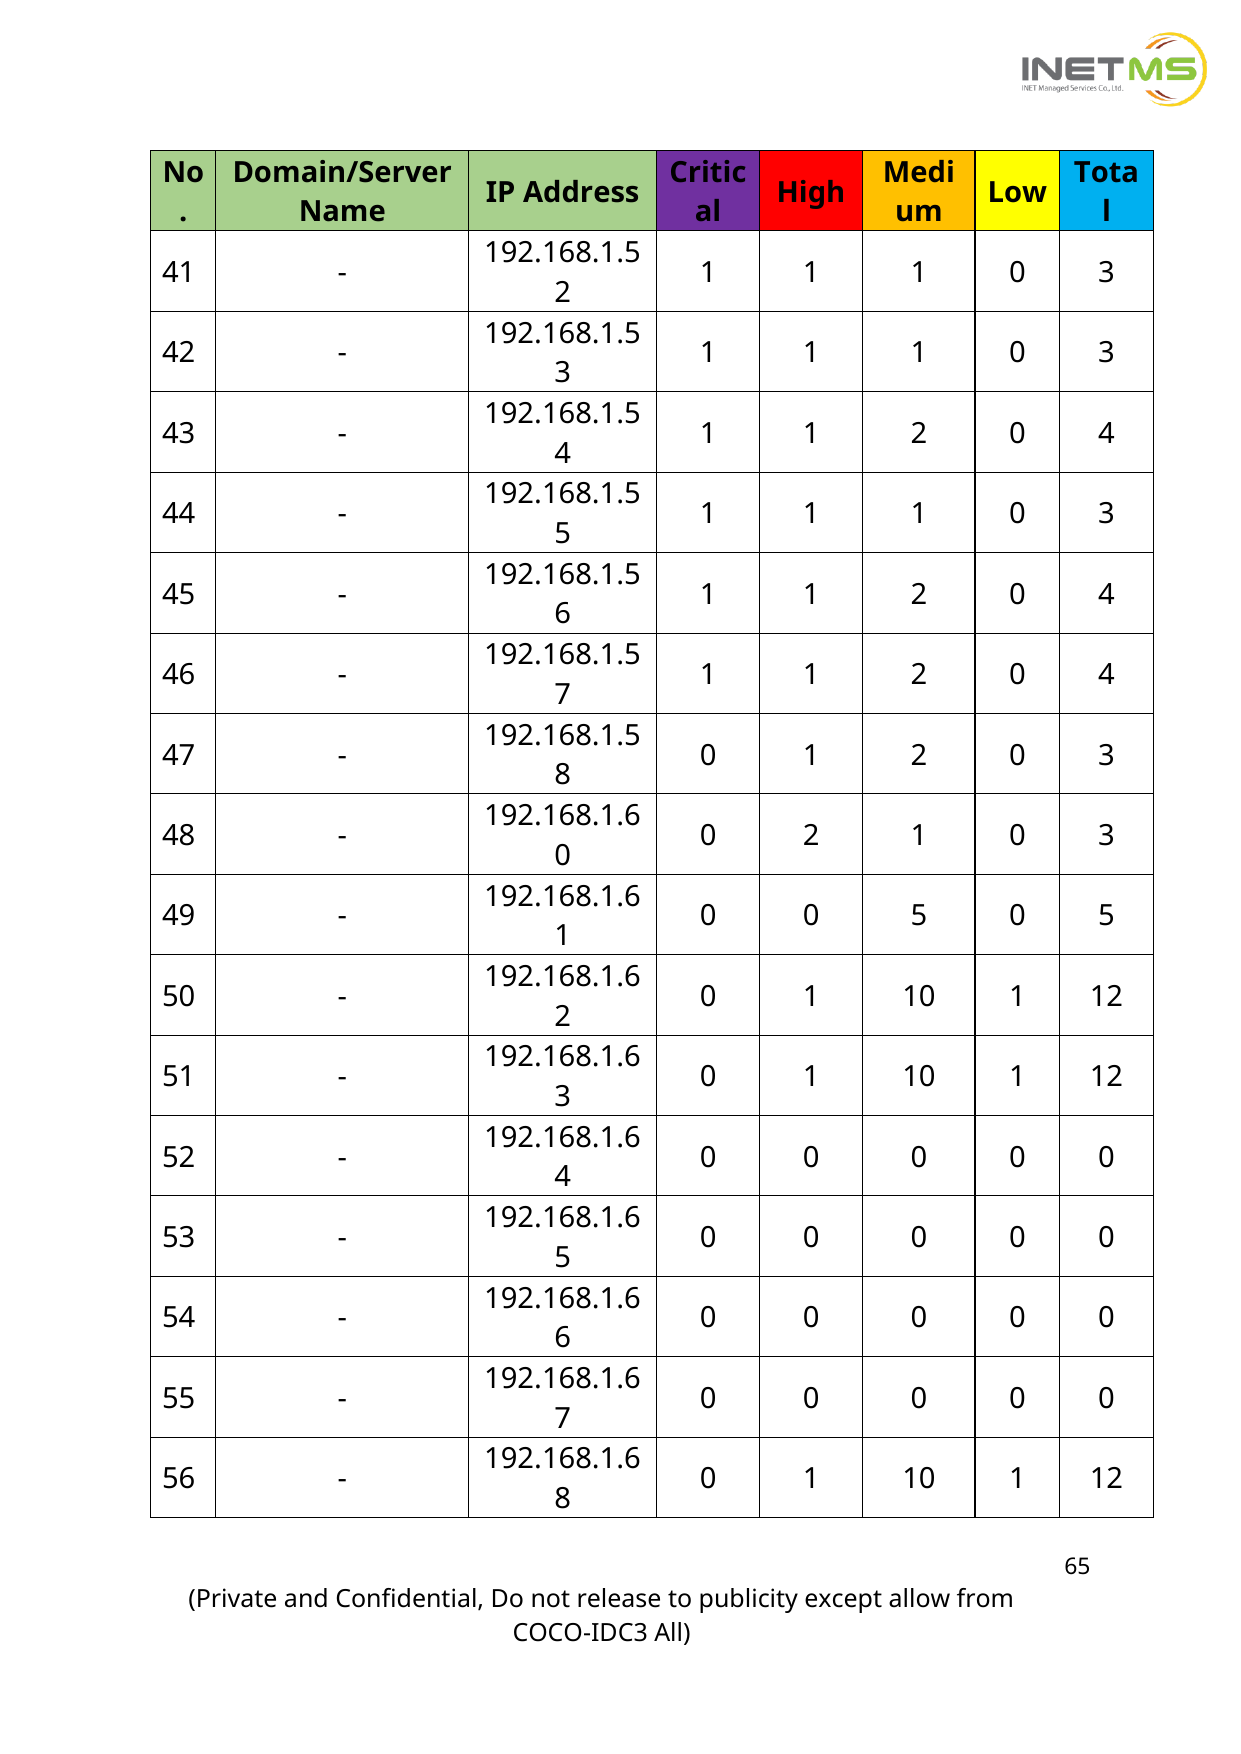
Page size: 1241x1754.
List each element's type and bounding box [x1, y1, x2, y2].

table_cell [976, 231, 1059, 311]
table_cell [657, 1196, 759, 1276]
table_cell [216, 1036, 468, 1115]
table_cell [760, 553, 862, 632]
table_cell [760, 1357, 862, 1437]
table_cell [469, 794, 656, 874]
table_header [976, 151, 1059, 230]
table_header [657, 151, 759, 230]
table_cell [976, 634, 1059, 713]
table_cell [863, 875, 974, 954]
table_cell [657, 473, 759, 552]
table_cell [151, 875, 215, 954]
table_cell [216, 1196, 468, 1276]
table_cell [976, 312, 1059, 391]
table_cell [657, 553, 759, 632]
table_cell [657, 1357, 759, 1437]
picture [1012, 29, 1211, 114]
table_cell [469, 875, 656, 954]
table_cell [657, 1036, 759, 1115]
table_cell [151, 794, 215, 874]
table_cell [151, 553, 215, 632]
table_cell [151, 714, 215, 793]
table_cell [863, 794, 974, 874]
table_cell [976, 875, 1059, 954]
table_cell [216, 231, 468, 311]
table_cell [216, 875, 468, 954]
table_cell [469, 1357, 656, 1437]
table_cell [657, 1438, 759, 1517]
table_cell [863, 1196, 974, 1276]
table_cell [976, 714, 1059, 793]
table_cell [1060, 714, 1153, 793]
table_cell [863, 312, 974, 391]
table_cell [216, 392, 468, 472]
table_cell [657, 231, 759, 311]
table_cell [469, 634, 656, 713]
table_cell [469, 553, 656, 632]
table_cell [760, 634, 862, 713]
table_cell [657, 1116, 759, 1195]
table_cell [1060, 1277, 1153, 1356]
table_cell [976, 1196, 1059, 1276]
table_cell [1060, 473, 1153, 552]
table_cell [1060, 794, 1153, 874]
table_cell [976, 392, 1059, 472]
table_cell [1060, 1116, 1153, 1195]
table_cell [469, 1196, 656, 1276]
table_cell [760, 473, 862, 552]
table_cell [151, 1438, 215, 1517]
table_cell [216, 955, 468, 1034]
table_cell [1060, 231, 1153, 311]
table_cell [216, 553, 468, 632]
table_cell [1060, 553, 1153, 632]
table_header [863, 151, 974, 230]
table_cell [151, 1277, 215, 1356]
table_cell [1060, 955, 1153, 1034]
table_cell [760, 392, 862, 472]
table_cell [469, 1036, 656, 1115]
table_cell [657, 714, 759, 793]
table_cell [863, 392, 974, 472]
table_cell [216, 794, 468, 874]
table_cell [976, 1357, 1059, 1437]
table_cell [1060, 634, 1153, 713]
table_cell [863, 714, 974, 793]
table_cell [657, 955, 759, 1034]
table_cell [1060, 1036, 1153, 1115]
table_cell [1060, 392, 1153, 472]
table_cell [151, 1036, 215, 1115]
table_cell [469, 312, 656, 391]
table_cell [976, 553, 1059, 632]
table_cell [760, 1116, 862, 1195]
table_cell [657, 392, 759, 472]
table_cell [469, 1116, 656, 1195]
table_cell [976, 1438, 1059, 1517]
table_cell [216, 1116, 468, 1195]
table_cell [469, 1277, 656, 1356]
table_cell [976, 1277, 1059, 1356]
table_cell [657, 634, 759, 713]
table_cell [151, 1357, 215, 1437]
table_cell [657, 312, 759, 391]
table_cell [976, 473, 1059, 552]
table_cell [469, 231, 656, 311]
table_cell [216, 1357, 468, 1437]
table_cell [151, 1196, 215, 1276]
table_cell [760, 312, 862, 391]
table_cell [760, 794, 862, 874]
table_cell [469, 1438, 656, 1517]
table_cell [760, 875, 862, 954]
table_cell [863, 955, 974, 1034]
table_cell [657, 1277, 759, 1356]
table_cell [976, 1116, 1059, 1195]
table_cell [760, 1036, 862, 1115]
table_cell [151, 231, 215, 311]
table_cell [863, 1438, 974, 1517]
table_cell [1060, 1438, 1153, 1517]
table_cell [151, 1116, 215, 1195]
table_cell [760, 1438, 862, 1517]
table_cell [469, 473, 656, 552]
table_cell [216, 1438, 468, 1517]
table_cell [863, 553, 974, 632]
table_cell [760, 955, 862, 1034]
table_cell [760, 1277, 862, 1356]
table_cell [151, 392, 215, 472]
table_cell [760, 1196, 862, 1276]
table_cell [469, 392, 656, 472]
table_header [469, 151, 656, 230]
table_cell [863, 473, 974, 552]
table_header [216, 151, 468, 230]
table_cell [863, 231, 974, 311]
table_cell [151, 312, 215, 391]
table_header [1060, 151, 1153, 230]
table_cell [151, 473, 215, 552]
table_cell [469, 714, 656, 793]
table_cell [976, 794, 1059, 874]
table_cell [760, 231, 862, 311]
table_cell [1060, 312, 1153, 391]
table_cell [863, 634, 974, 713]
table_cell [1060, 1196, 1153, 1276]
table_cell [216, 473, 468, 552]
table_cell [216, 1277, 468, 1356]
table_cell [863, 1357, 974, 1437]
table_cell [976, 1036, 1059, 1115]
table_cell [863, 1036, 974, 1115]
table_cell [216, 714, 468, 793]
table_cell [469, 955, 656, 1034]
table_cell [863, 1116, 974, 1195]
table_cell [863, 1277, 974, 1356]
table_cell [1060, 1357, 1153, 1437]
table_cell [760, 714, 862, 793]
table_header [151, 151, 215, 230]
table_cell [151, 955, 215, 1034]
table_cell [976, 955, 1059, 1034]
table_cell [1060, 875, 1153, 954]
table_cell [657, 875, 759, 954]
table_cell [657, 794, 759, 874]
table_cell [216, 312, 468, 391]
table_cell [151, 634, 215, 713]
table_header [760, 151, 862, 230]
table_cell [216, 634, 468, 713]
